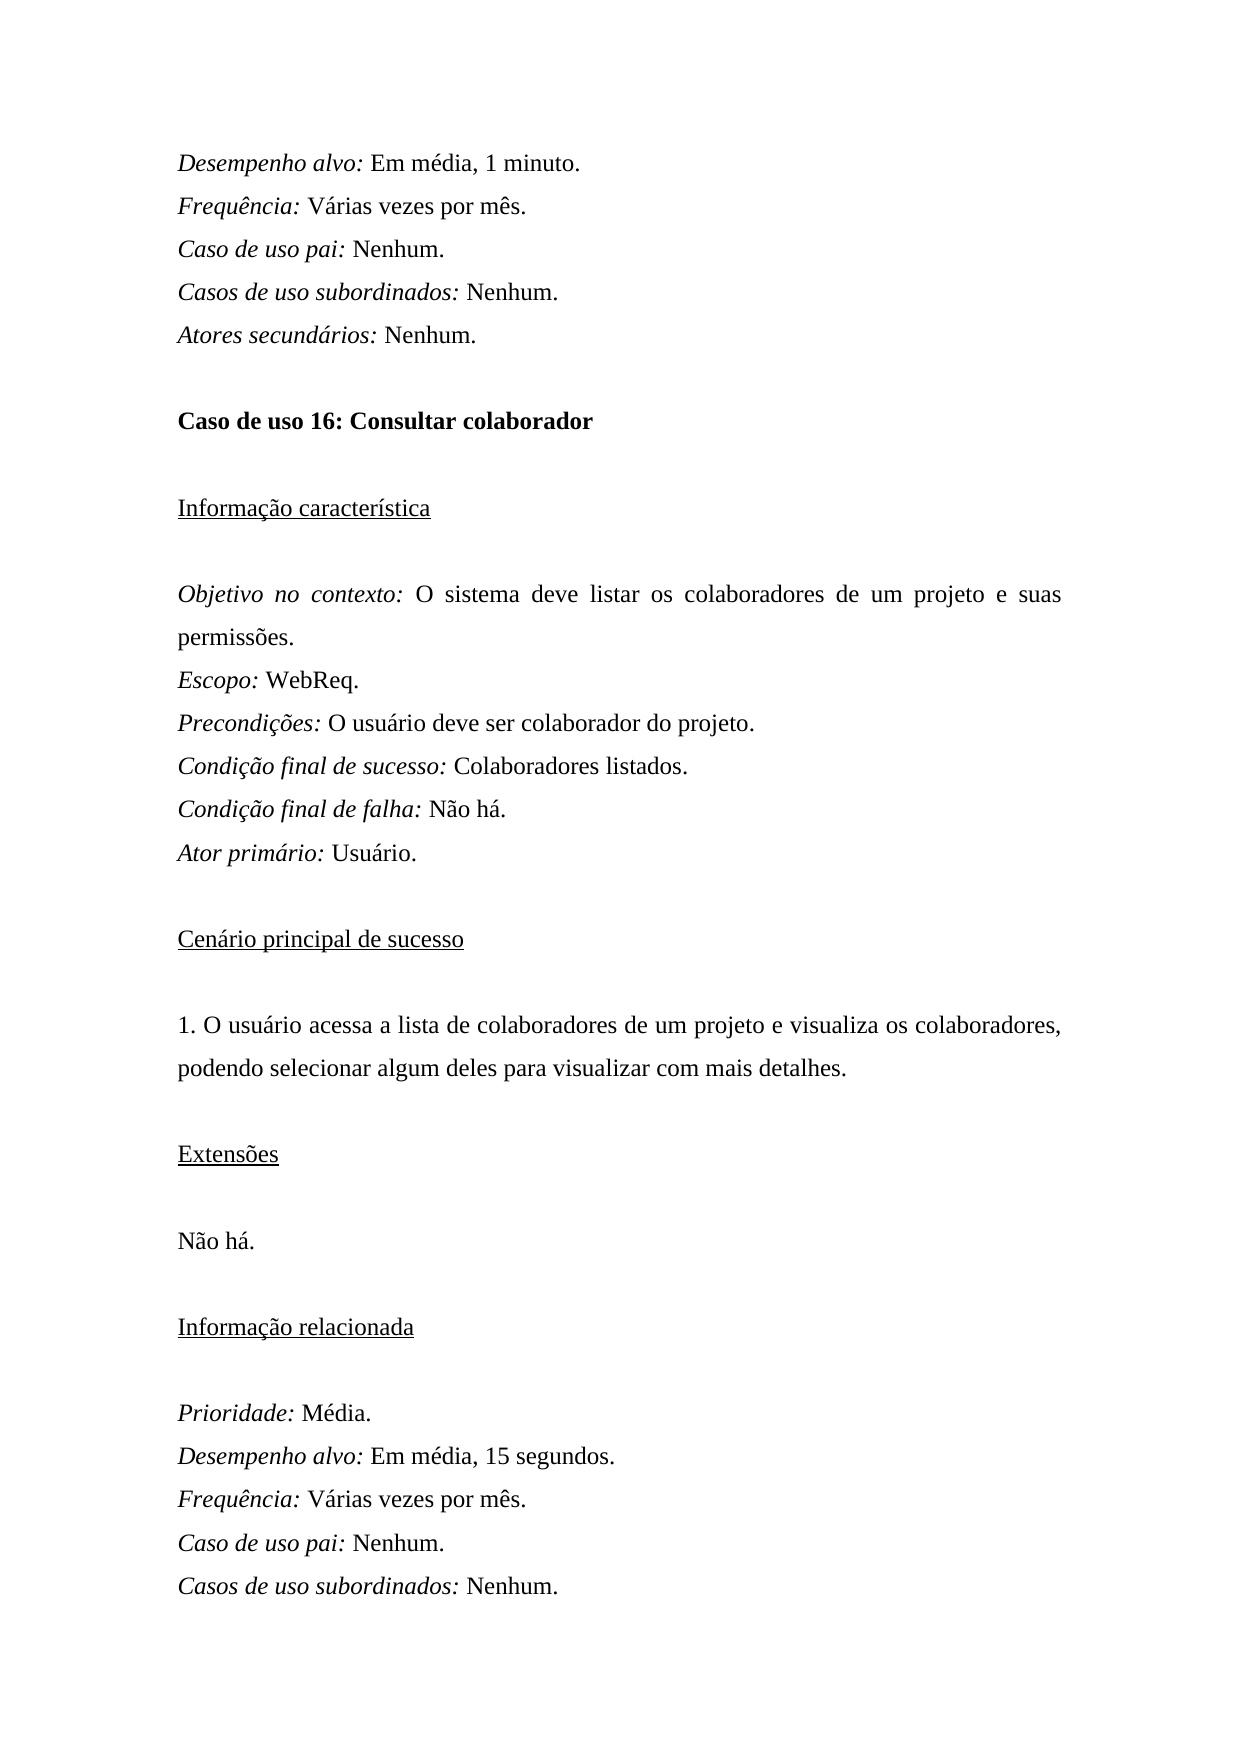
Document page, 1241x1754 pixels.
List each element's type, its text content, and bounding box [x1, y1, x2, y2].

text Não há. [177, 1226, 1063, 1254]
text Caso de uso pai: Nenhum. [177, 1528, 1063, 1556]
text Informação característica [177, 493, 1063, 521]
text Condição final de sucesso: Colaboradores listados. [177, 751, 1063, 780]
text Objetivo no contexto: O sistema deve listar os colaboradores de um projeto e suas permissões. [177, 579, 1063, 651]
text Casos de uso subordinados: Nenhum. [177, 277, 1063, 306]
text Desempenho alvo: Em média, 1 minuto. [177, 148, 1063, 176]
text Ator primário: Usuário. [177, 838, 1063, 866]
text Frequência: Várias vezes por mês. [177, 191, 1063, 219]
text Informação relacionada [177, 1312, 1063, 1341]
text Atores secundários: Nenhum. [177, 320, 1063, 349]
text Caso de uso pai: Nenhum. [177, 234, 1063, 263]
text Condição final de falha: Não há. [177, 794, 1063, 823]
text Precondições: O usuário deve ser colaborador do projeto. [177, 708, 1063, 737]
text 1. O usuário acessa a lista de colaboradores de um projeto e visualiza os colaboradores, podendo selecionar algum deles para visualizar com mais detalhes. [177, 1010, 1063, 1082]
text Casos de uso subordinados: Nenhum. [177, 1571, 1063, 1599]
text Prioridade: Média. [177, 1398, 1063, 1427]
text Frequência: Várias vezes por mês. [177, 1484, 1063, 1513]
text Escopo: WebReq. [177, 665, 1063, 694]
text Extensões [177, 1139, 1063, 1168]
text Desempenho alvo: Em média, 15 segundos. [177, 1441, 1063, 1470]
text Cenário principal de sucesso [177, 924, 1063, 953]
text Caso de uso 16: Consultar colaborador [177, 406, 1063, 435]
